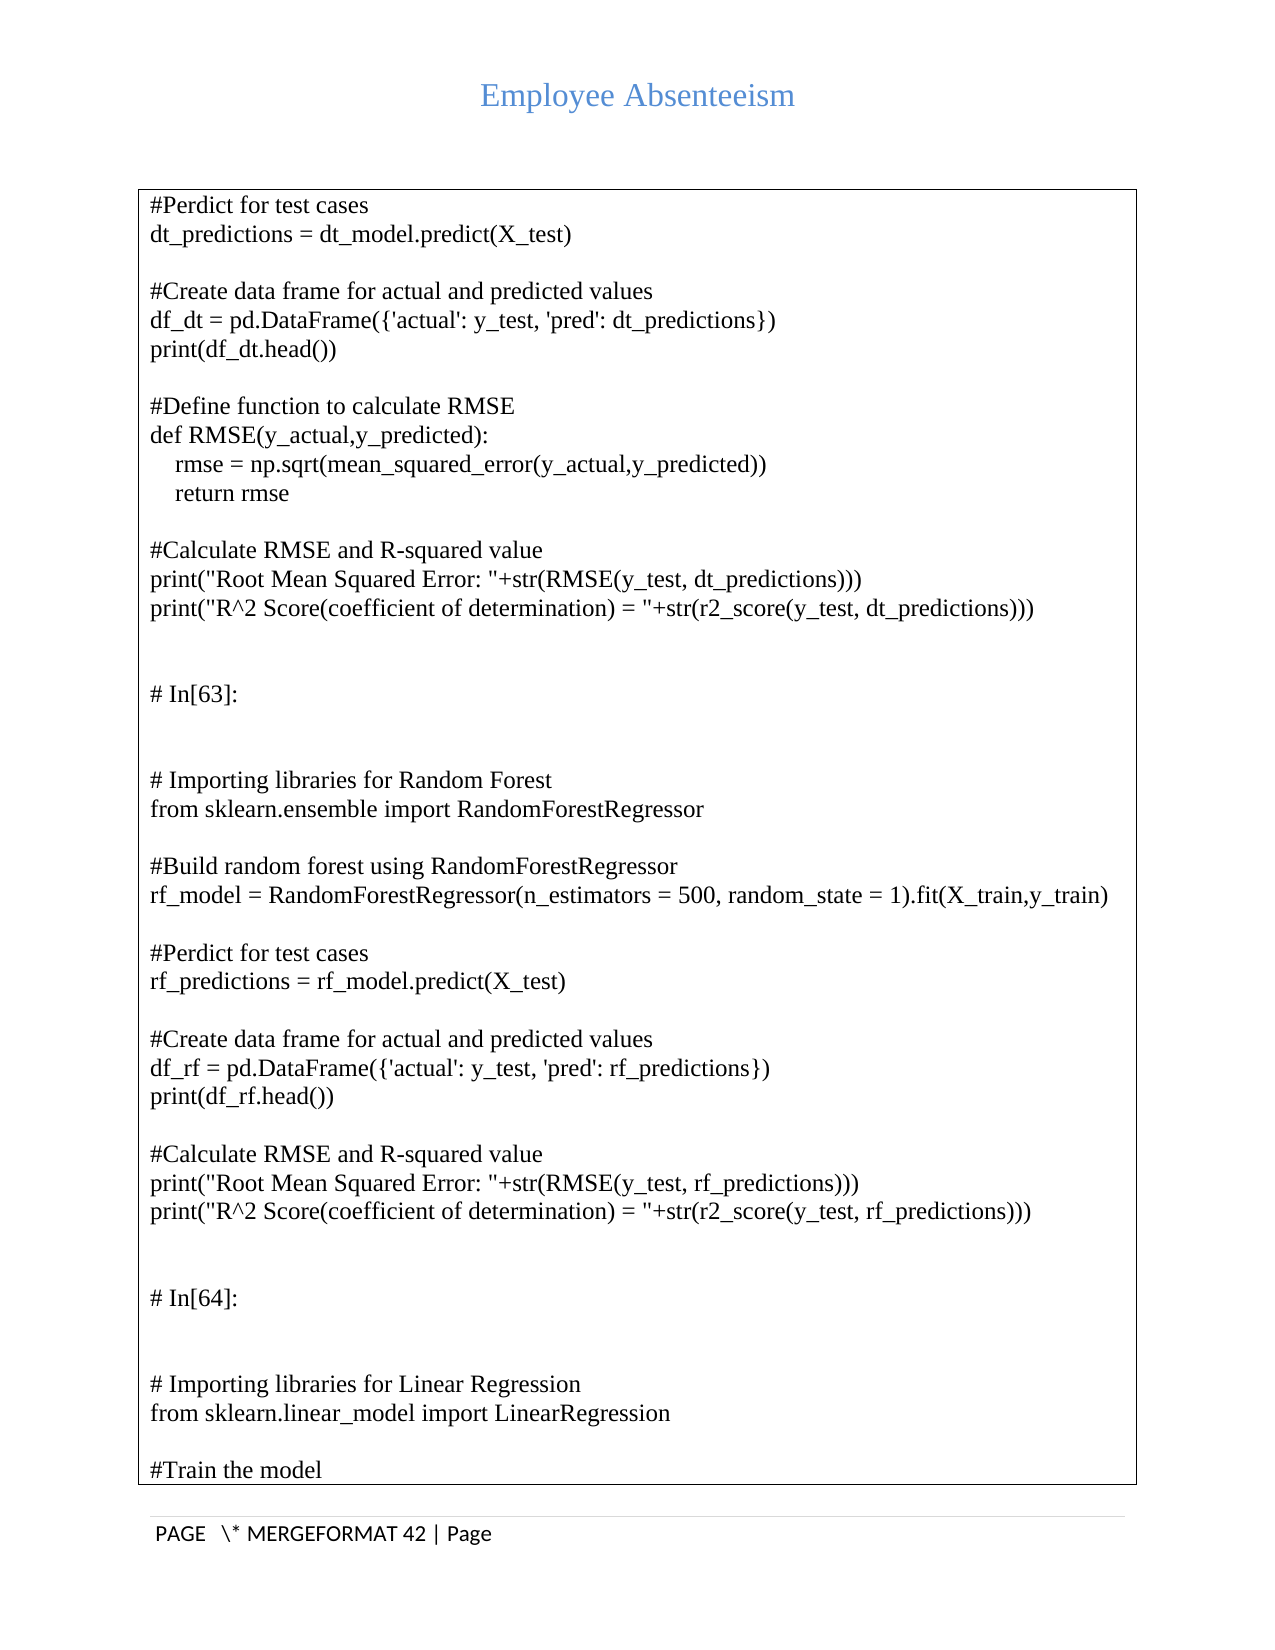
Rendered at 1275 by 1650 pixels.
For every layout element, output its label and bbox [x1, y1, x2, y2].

table_header [139, 190, 1136, 1484]
